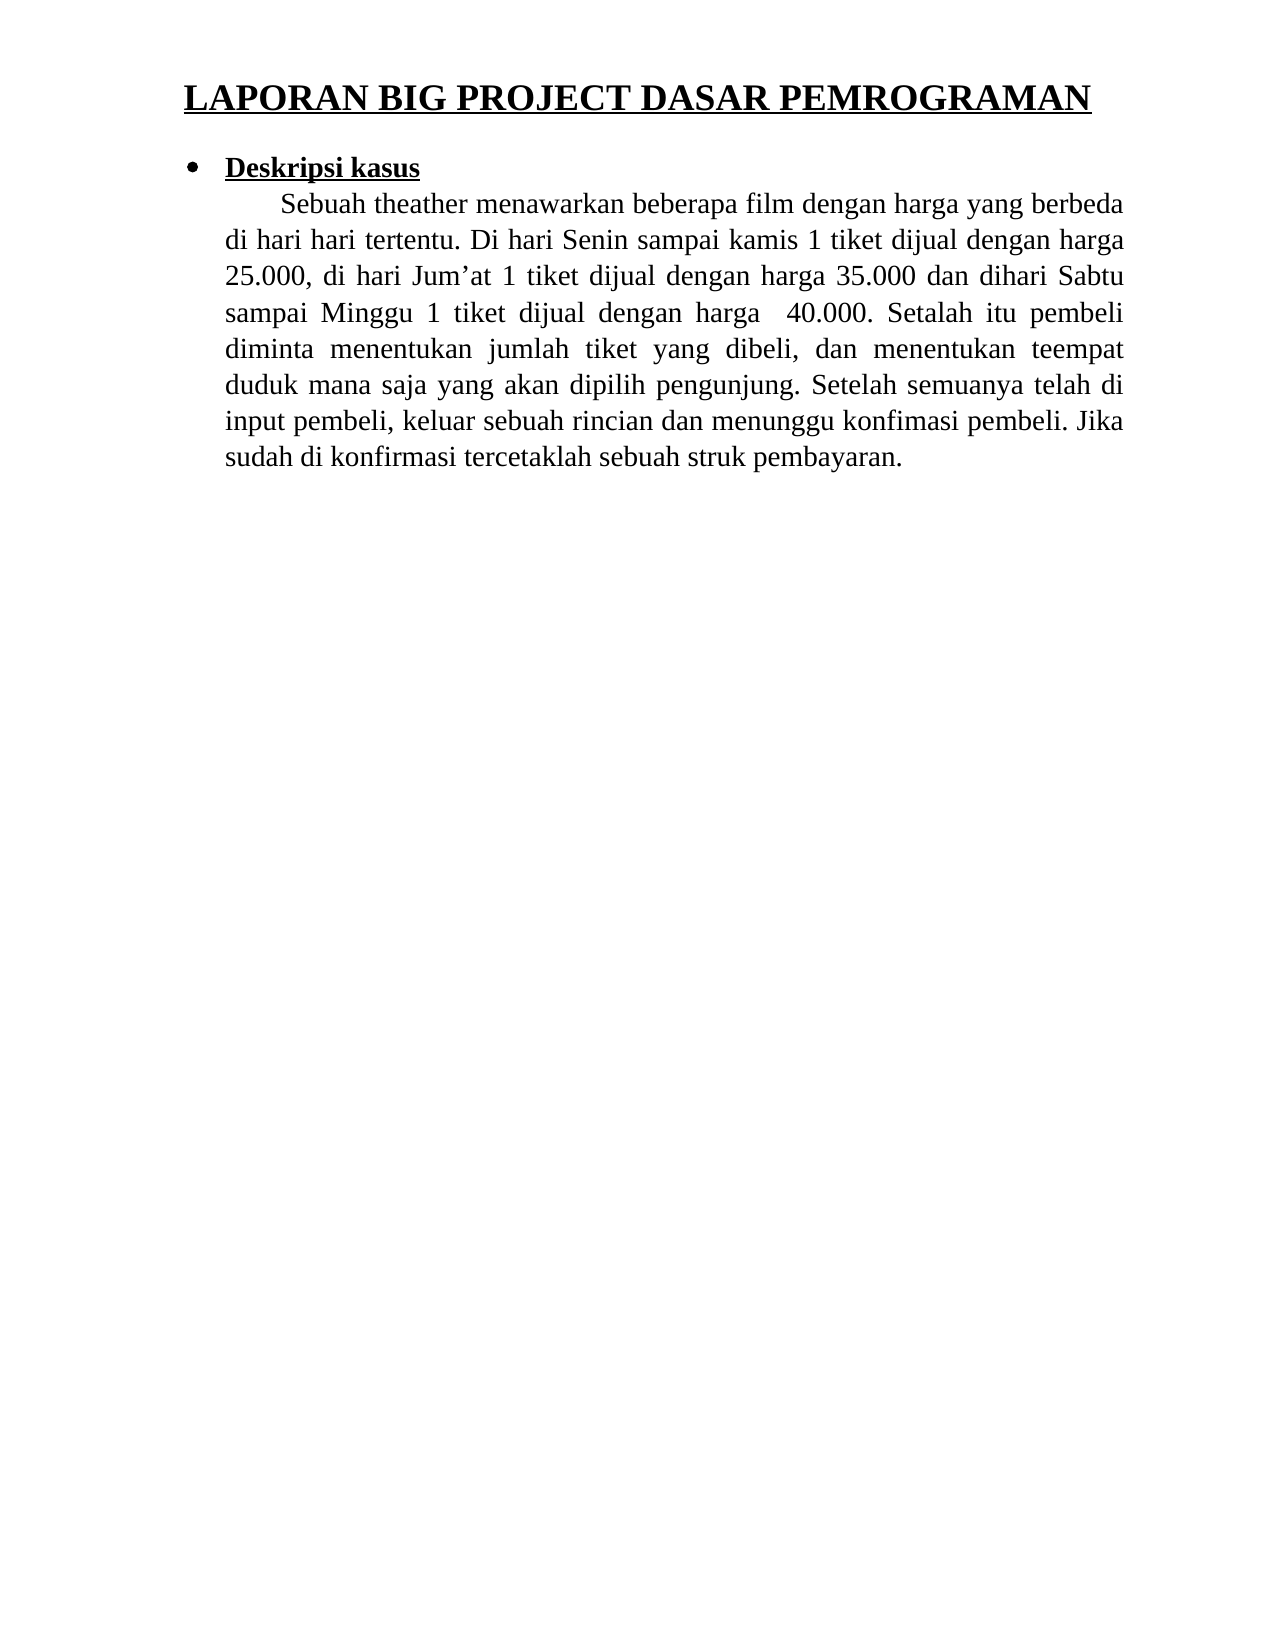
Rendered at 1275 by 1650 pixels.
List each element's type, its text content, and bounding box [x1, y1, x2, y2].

list Sebuah theather menawarkan beberapa film dengan harga yang berbeda di hari hari tertentu. Di hari Senin sampai kamis 1 tiket dijual dengan harga 25.000, di hari Jum’at 1 tiket dijual dengan harga 35.000 dan dihari Sabtu sampai Minggu 1 tiket dijual dengan harga 40.000. Setalah itu pembeli diminta menentukan jumlah tiket yang dibeli, dan menentukan teempat duduk mana saja yang akan dipilih pengunjung. Setelah semuanya telah di input pembeli, keluar sebuah rincian dan menunggu konfimasi pembeli. Jika sudah di konfirmasi tercetaklah sebuah struk pembayaran. [225, 186, 1125, 473]
list Deskripsi kasus [187, 150, 1125, 184]
